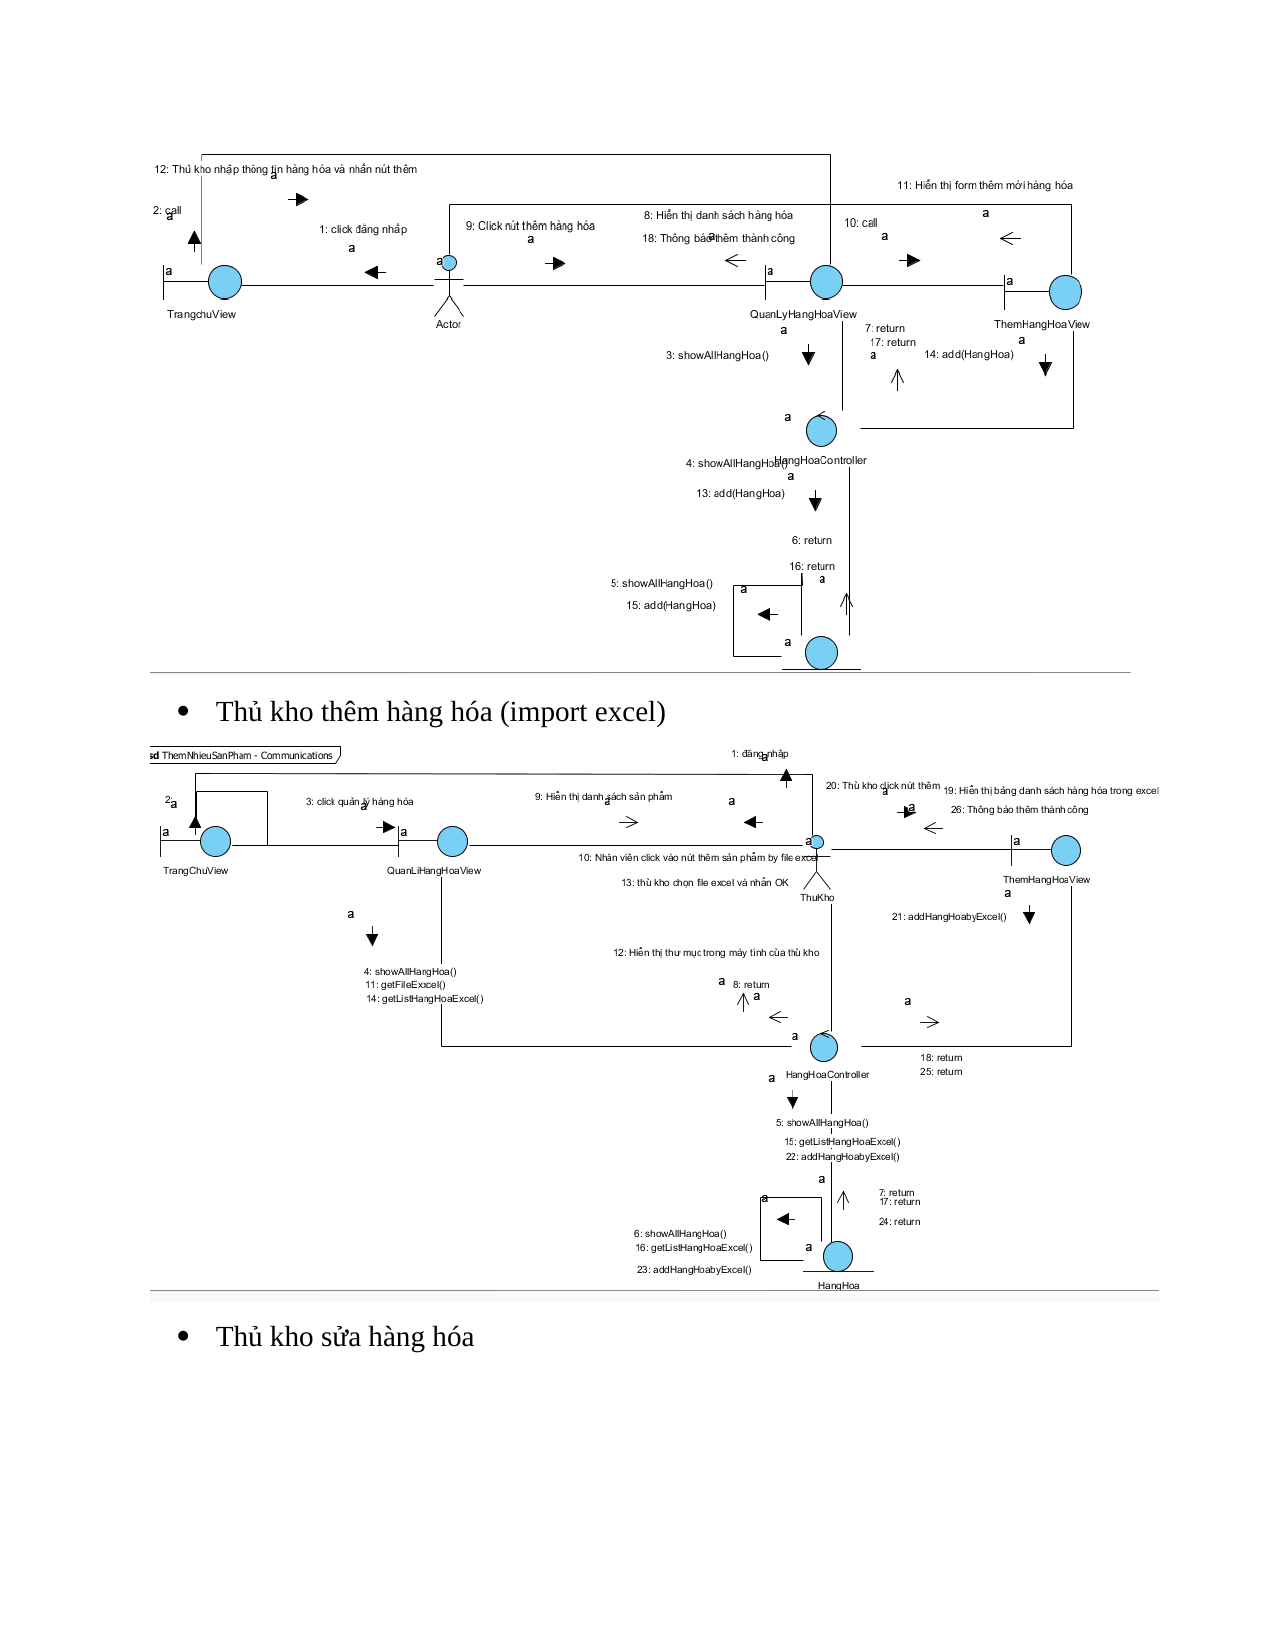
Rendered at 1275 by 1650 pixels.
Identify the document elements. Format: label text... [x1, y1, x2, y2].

list Thủ kho thêm hàng hóa (import excel) [178, 694, 1125, 727]
picture [150, 746, 1159, 1301]
picture [150, 150, 1131, 675]
list Thủ kho sửa hàng hóa [178, 1319, 1125, 1353]
